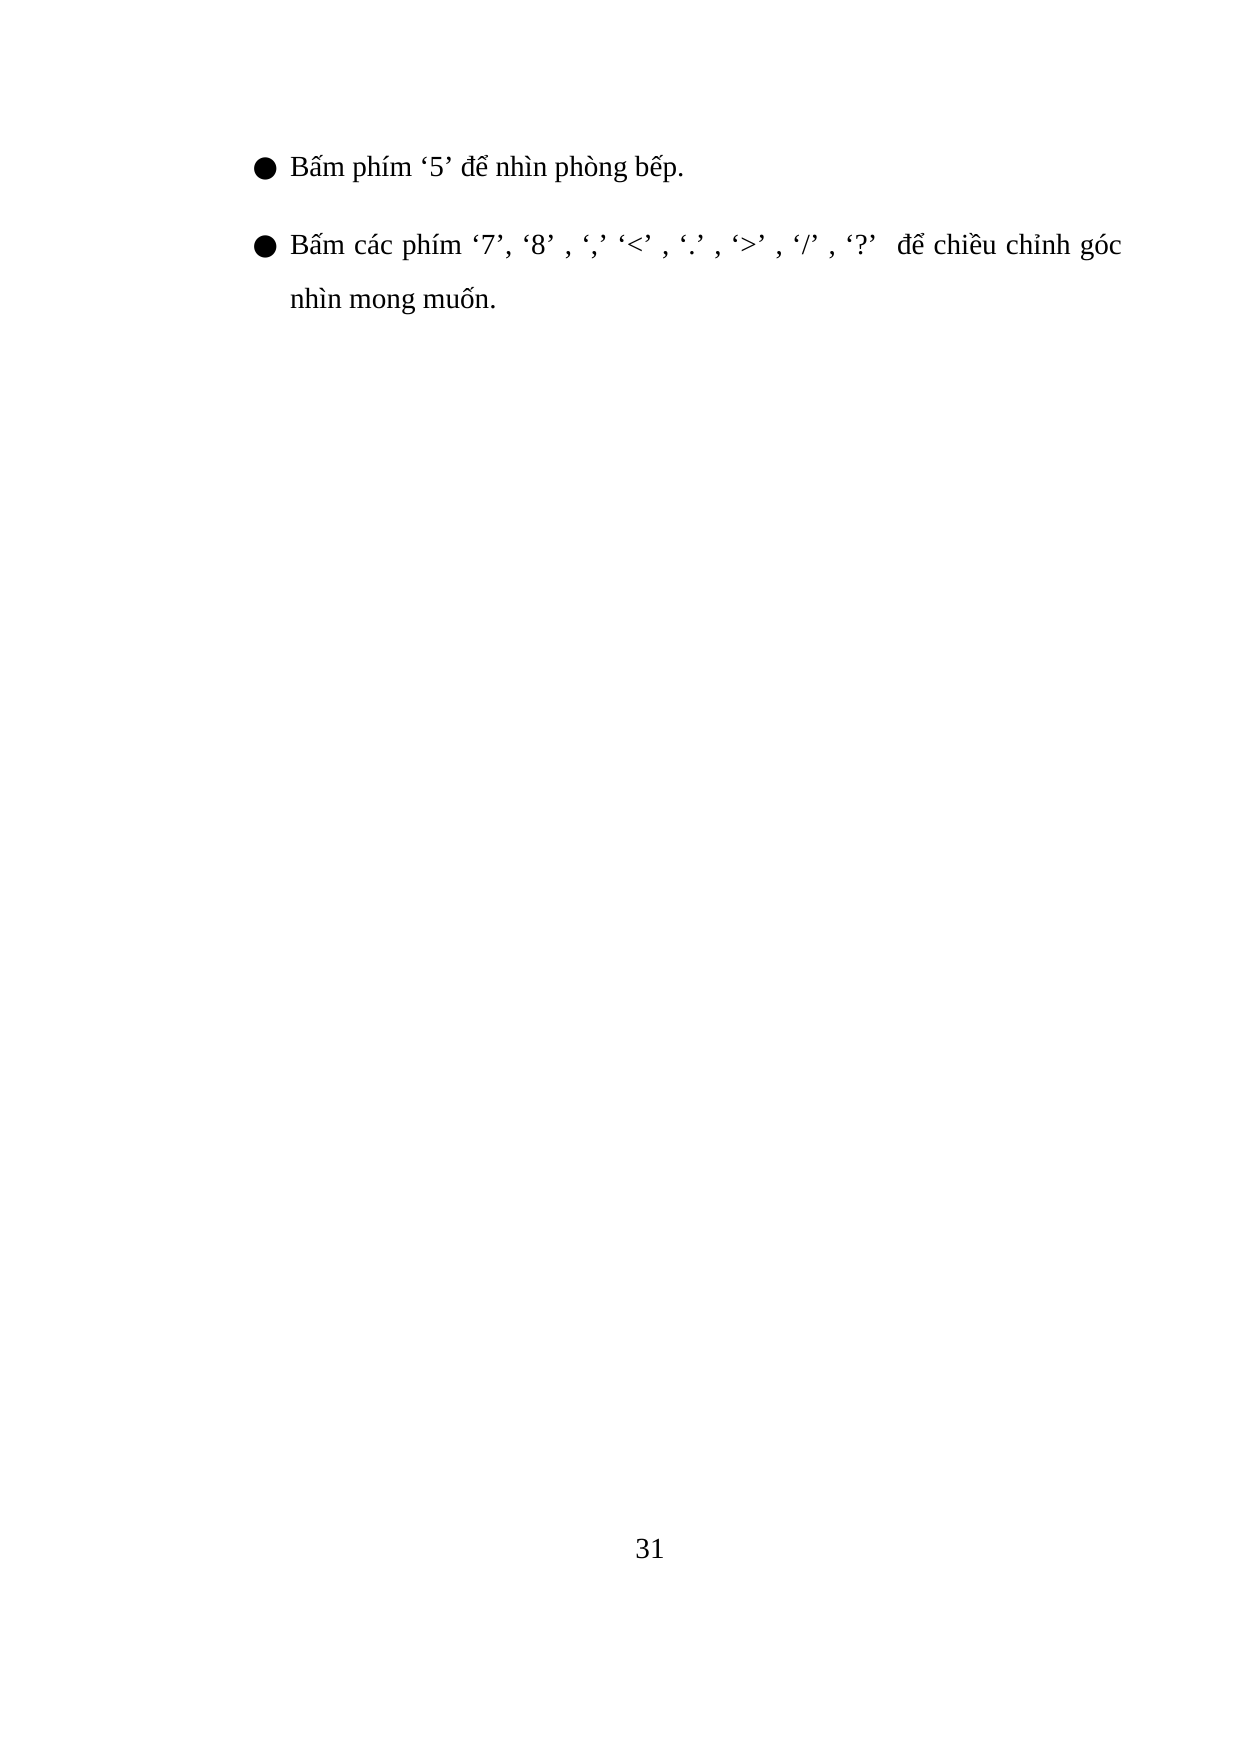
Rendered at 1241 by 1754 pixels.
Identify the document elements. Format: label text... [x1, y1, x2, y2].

list Bấm các phím ‘7’, ‘8’ , ‘,’ ‘<’ , ‘.’ , ‘>’ , ‘/’ , ‘?’ để chiều chỉnh góc nhìn mong muốn. [252, 211, 1122, 314]
list Bấm phím ‘5’ để nhìn phòng bếp. [252, 133, 1122, 193]
